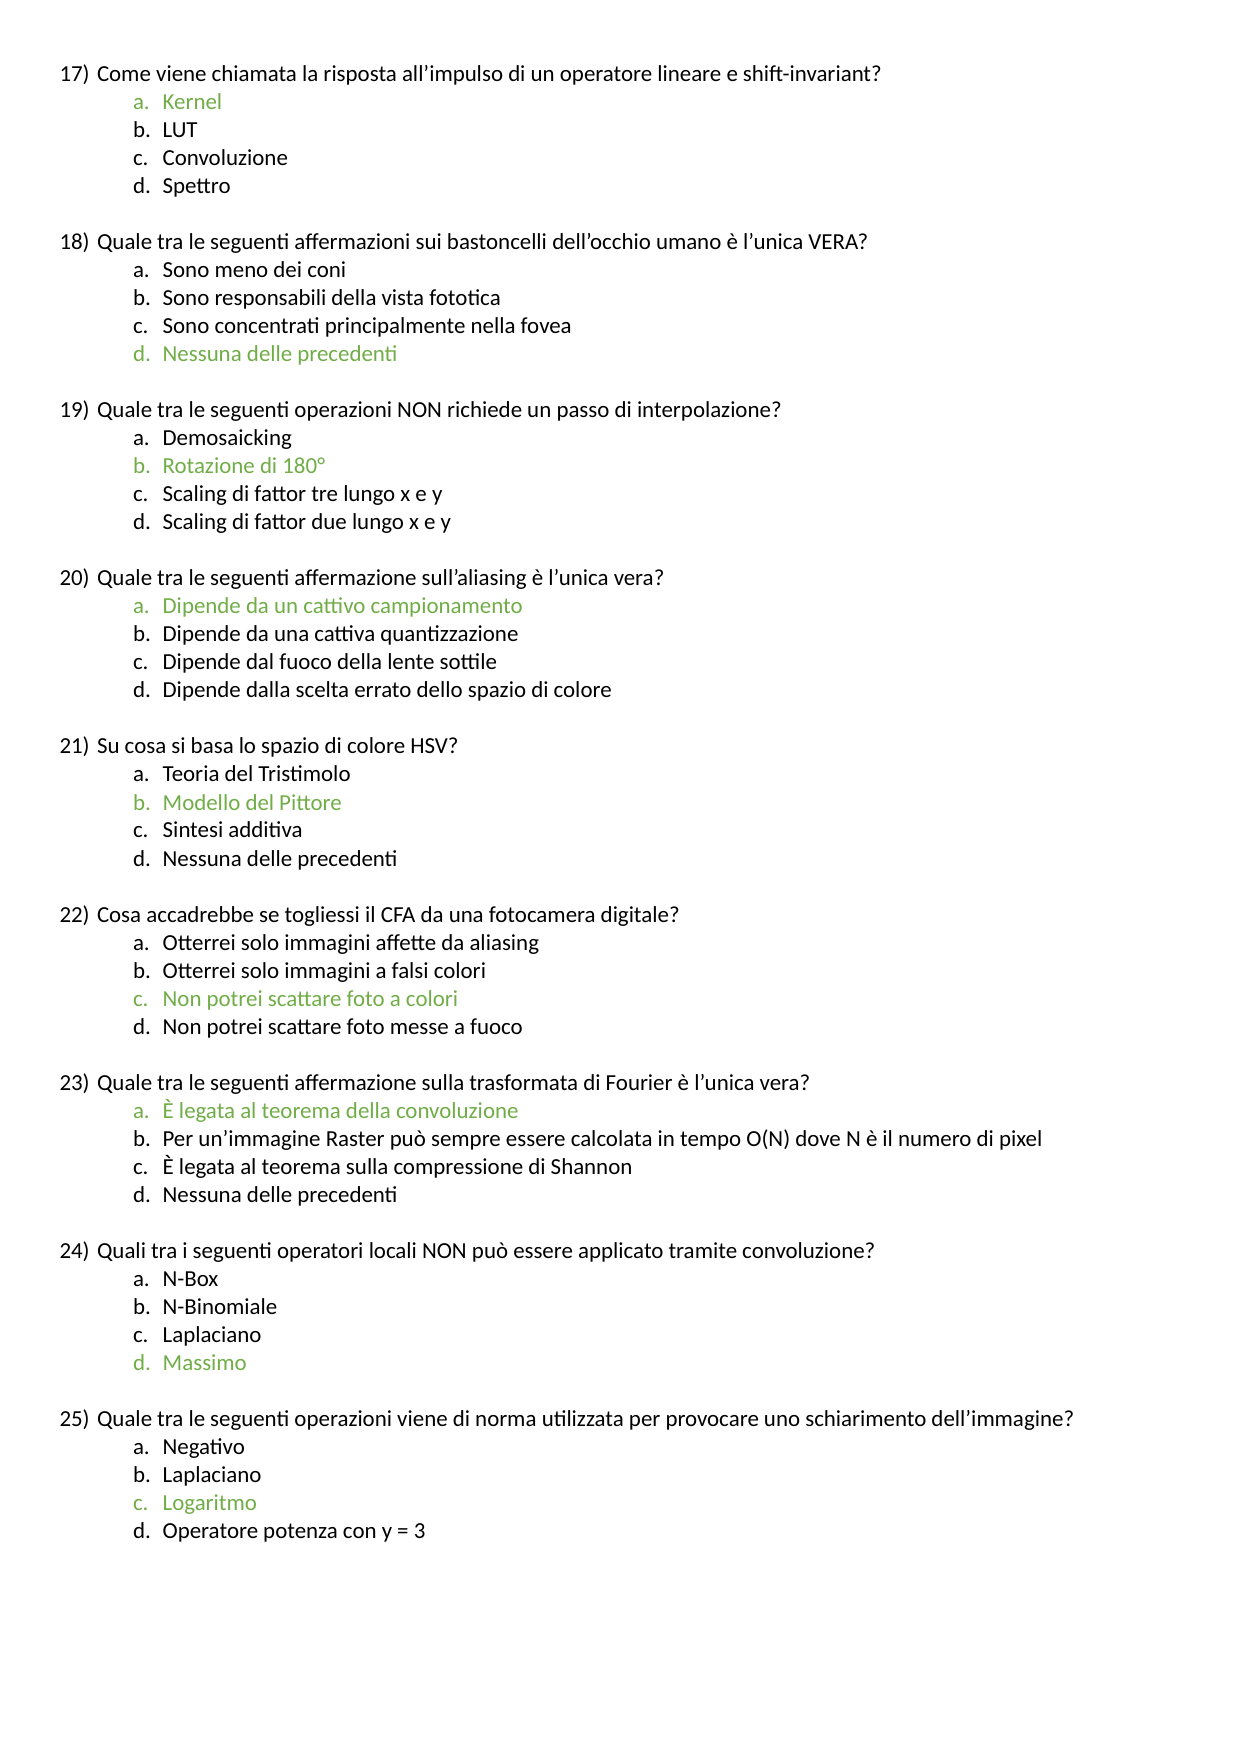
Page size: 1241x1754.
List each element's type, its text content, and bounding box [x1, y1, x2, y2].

list Su cosa si basa lo spazio di colore HSV? [59, 732, 1181, 759]
list Laplaciano [133, 1460, 1181, 1488]
list Quale tra le seguenti operazioni viene di norma utilizzata per provocare uno schiarimento dell’immagine? [59, 1404, 1181, 1432]
list Quali tra i seguenti operatori locali NON può essere applicato tramite convoluzione? [59, 1236, 1181, 1264]
list Scaling di fattor tre lungo x e y [133, 479, 1181, 507]
list Dipende da una cattiva quantizzazione [133, 619, 1181, 647]
list Laplaciano [133, 1320, 1181, 1348]
list Otterrei solo immagini a falsi colori [133, 956, 1181, 984]
list Dipende dal fuoco della lente sottile [133, 647, 1181, 676]
list Kernel [133, 87, 1181, 115]
list Dipende dalla scelta errato dello spazio di colore [133, 676, 1181, 703]
list Sono concentrati principalmente nella fovea [133, 311, 1181, 339]
list Non potrei scattare foto messe a fuoco [133, 1012, 1181, 1040]
list Sono responsabili della vista fototica [133, 283, 1181, 311]
list LUT [133, 115, 1181, 143]
list È legata al teorema della convoluzione [133, 1096, 1181, 1124]
list Teoria del Tristimolo [133, 759, 1181, 788]
list Nessuna delle precedenti [133, 1180, 1181, 1208]
list Cosa accadrebbe se togliessi il CFA da una fotocamera digitale? [59, 900, 1181, 928]
list Come viene chiamata la risposta all’impulso di un operatore lineare e shift-invariant? [59, 59, 1181, 87]
list Sono meno dei coni [133, 255, 1181, 283]
list Massimo [133, 1348, 1181, 1376]
list Quale tra le seguenti affermazioni sui bastoncelli dell’occhio umano è l’unica VERA? [59, 227, 1181, 255]
list Quale tra le seguenti affermazione sull’aliasing è l’unica vera? [59, 563, 1181, 591]
list Dipende da un cattivo campionamento [133, 591, 1181, 619]
list Scaling di fattor due lungo x e y [133, 507, 1181, 535]
list Spettro [133, 171, 1181, 199]
list Demosaicking [133, 423, 1181, 451]
list Per un’immagine Raster può sempre essere calcolata in tempo O(N) dove N è il numero di pixel [133, 1124, 1181, 1152]
list Negativo [133, 1432, 1181, 1460]
list Non potrei scattare foto a colori [133, 984, 1181, 1012]
list Otterrei solo immagini affette da aliasing [133, 928, 1181, 956]
list N-Box [133, 1264, 1181, 1292]
list È legata al teorema sulla compressione di Shannon [133, 1152, 1181, 1180]
list Quale tra le seguenti operazioni NON richiede un passo di interpolazione? [59, 395, 1181, 423]
list Rotazione di 180° [133, 451, 1181, 479]
list Nessuna delle precedenti [133, 844, 1181, 872]
list Nessuna delle precedenti [133, 339, 1181, 367]
list Operatore potenza con y = 3 [133, 1516, 1181, 1544]
list Modello del Pittore [133, 788, 1181, 816]
list N-Binomiale [133, 1292, 1181, 1320]
list Logaritmo [133, 1488, 1181, 1516]
list Sintesi additiva [133, 816, 1181, 844]
list Quale tra le seguenti affermazione sulla trasformata di Fourier è l’unica vera? [59, 1068, 1181, 1096]
list Convoluzione [133, 143, 1181, 171]
